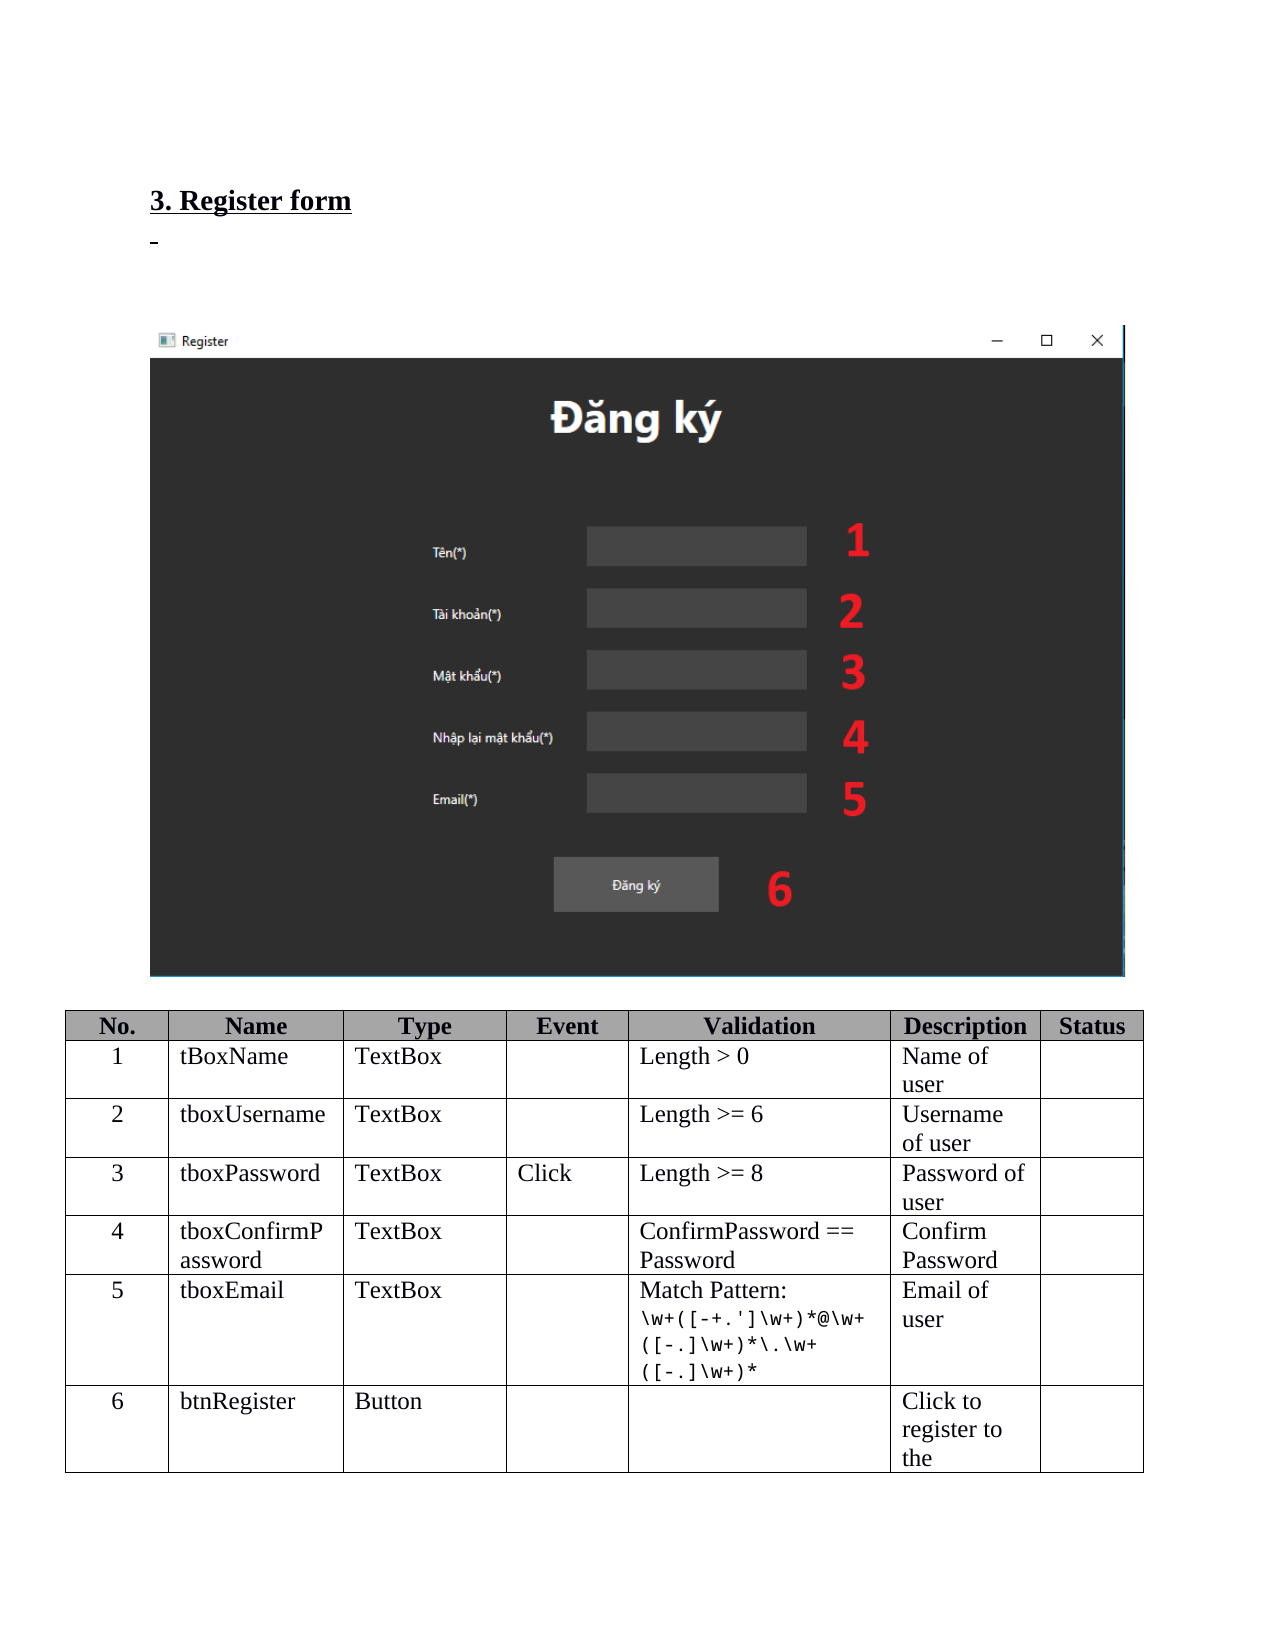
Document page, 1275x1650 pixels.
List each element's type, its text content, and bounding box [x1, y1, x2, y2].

table_cell [1041, 1216, 1143, 1274]
table_cell 2 [66, 1099, 168, 1157]
table_header No. [66, 1011, 168, 1040]
table_cell TextBox [344, 1216, 506, 1274]
table_cell Email of user [891, 1275, 1040, 1385]
table_header Description [891, 1011, 1040, 1040]
table_header Validation [629, 1011, 890, 1040]
table_cell Password of user [891, 1158, 1040, 1215]
table_header Status [1041, 1011, 1143, 1040]
table_cell Click [507, 1158, 628, 1215]
table_cell [507, 1099, 628, 1157]
table_cell [1041, 1099, 1143, 1157]
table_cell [891, 1386, 1040, 1472]
table_cell Confirm Password [891, 1216, 1040, 1274]
table_cell Length >= 8 [629, 1158, 890, 1215]
table_cell 4 [66, 1216, 168, 1274]
table_cell [507, 1386, 628, 1472]
table_cell ConfirmPassword == Password [629, 1216, 890, 1274]
text 3. Register form [150, 183, 1125, 217]
table_cell [507, 1216, 628, 1274]
table_cell tboxUsername [169, 1099, 343, 1157]
table_cell [507, 1041, 628, 1098]
table_cell tBoxName [169, 1041, 343, 1098]
table_cell Length >= 6 [629, 1099, 890, 1157]
table_cell [1041, 1386, 1143, 1472]
table_cell 5 [66, 1275, 168, 1385]
table_header Type [344, 1011, 506, 1040]
table_cell Match Pattern: \w+([-+.']\w+)*@\w+([-.]\w+)*\.\w+([-.]\w+)* [629, 1275, 890, 1385]
table_header Name [169, 1011, 343, 1040]
table_cell Name of user [891, 1041, 1040, 1098]
table_cell TextBox [344, 1158, 506, 1215]
table_cell 3 [66, 1158, 168, 1215]
table_cell [507, 1275, 628, 1385]
table_cell [1041, 1041, 1143, 1098]
table_cell tboxEmail [169, 1275, 343, 1385]
table_cell TextBox [344, 1041, 506, 1098]
table_cell Username of user [891, 1099, 1040, 1157]
table_cell [629, 1386, 890, 1472]
table_cell Length > 0 [629, 1041, 890, 1098]
table_cell btnRegister [169, 1386, 343, 1472]
picture [150, 325, 1125, 977]
table_cell TextBox [344, 1275, 506, 1385]
table_cell tboxConfirmPassword [169, 1216, 343, 1274]
table_cell Button [344, 1386, 506, 1472]
table_cell 1 [66, 1041, 168, 1098]
table_cell tboxPassword [169, 1158, 343, 1215]
table_cell TextBox [344, 1099, 506, 1157]
table_cell [1041, 1275, 1143, 1385]
table_cell 6 [66, 1386, 168, 1472]
table_header Event [507, 1011, 628, 1040]
table_cell [1041, 1158, 1143, 1215]
